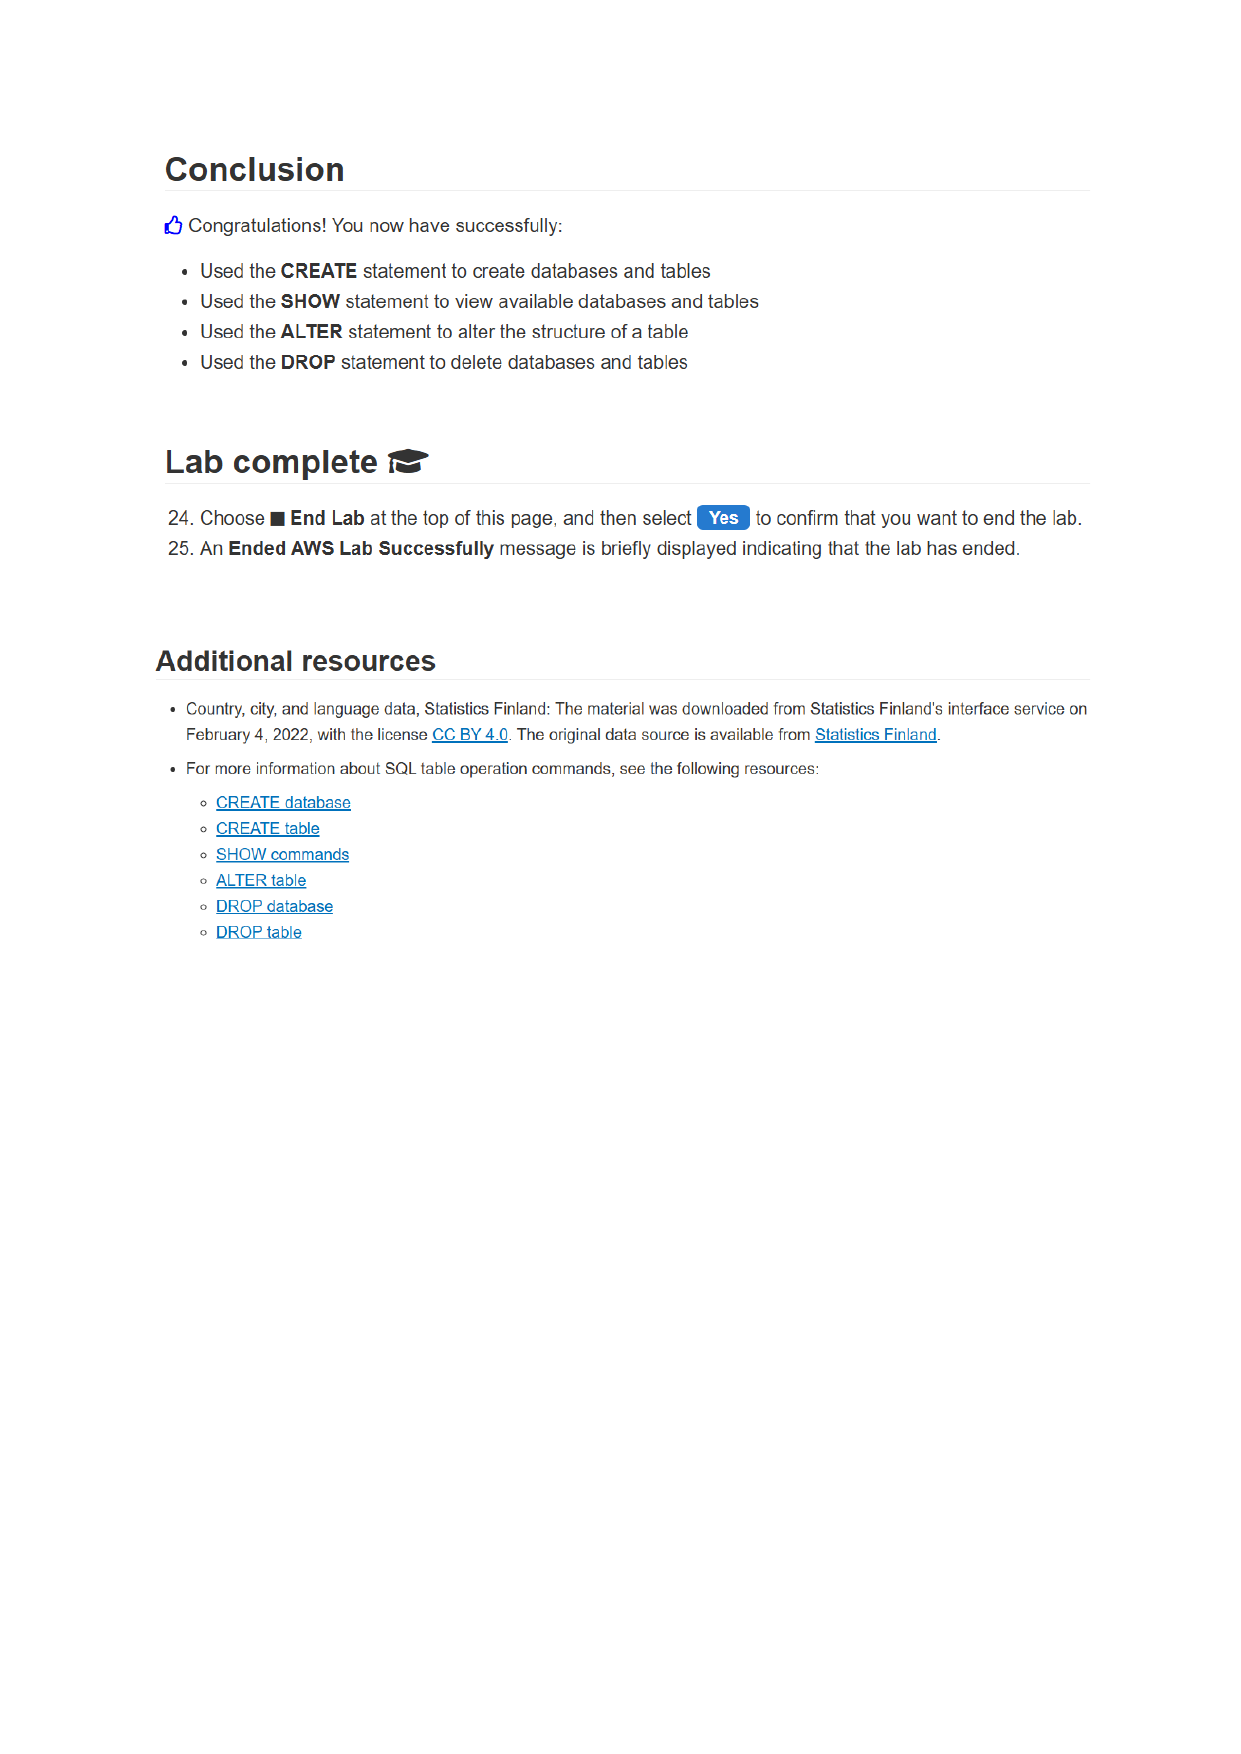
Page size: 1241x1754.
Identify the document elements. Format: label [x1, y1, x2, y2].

picture [150, 642, 1091, 939]
picture [150, 150, 1091, 582]
